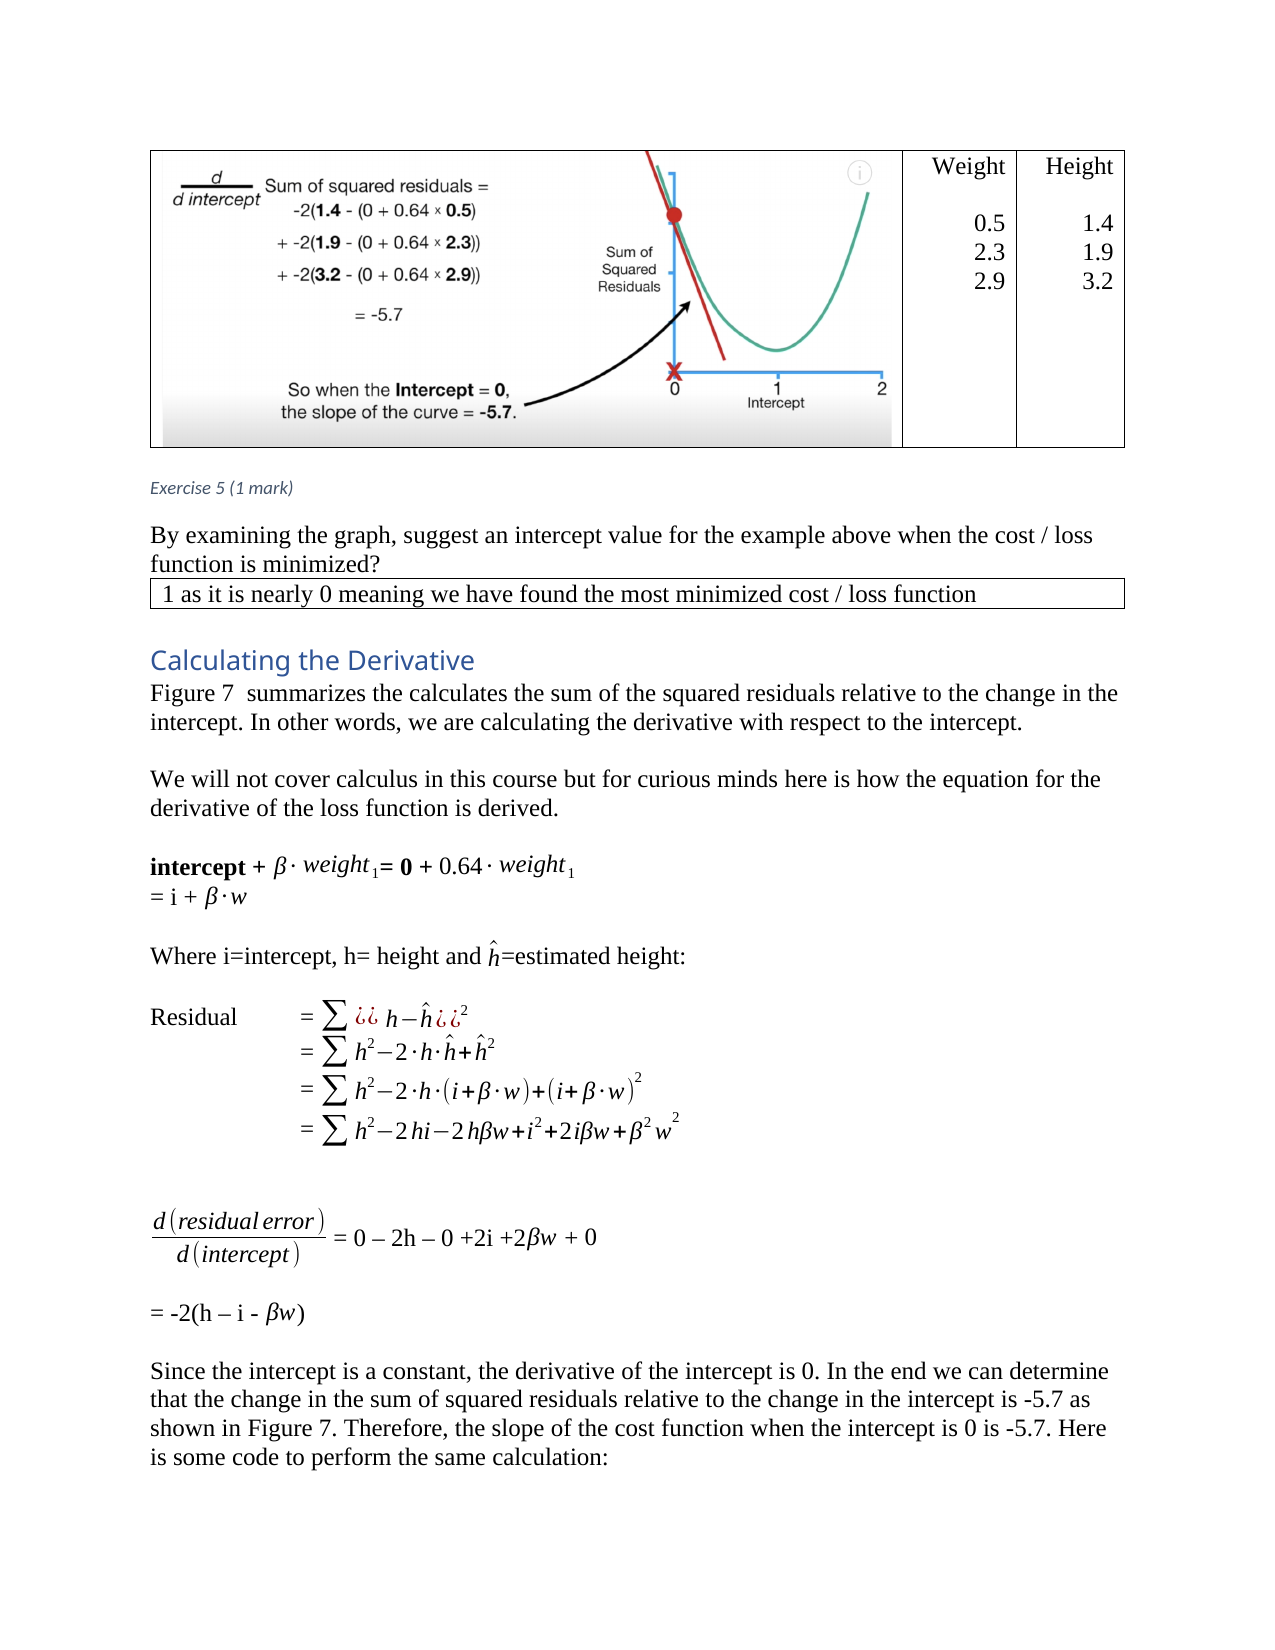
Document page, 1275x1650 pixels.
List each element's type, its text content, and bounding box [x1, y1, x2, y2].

text = [150, 1034, 1125, 1069]
text By examining the graph, suggest an intercept value for the example above when the cost / loss function is minimized? [150, 520, 1125, 578]
text Where i=intercept, h= height and =estimated height: [150, 940, 1125, 971]
text = [150, 1069, 1125, 1108]
text = 0 – 2h – 0 +2i +2 + [150, 1206, 1125, 1269]
text = -2(h – i - ) [150, 1298, 1125, 1327]
text Residual = [150, 1000, 1125, 1034]
text Figure 7 summarizes the calculates the sum of the squared residuals relative to the change in the intercept. In other words, we are calculating the derivative with respect to the intercept. [150, 678, 1125, 736]
text intercept + = 0 + [150, 851, 1125, 882]
picture [161, 151, 892, 447]
table_header Weight 0.5 2.3 2.9 [903, 151, 1016, 447]
table_header [151, 151, 161, 447]
text = [225, 1108, 1125, 1148]
table_header Height 1.4 1.9 3.2 [1017, 151, 1124, 447]
table_header [892, 151, 902, 447]
subtitle Calculating the Derivative [150, 641, 1125, 678]
text We will not cover calculus in this course but for curious minds here is how the equation for the derivative of the loss function is derived. [150, 764, 1125, 822]
text = i + [150, 882, 1125, 911]
text Since the intercept is a constant, the derivative of the intercept is 0. In the end we can determine that the change in the sum of squared residuals relative to the change in the intercept is -5.7 as shown in Figure 7. Therefore, the slope of the cost function when the intercept is 0 is -5.7. Here is some code to perform the same calculation: [150, 1356, 1125, 1471]
table_header 1 as it is nearly 0 meaning we have found the most minimized cost / loss function [151, 579, 1124, 607]
